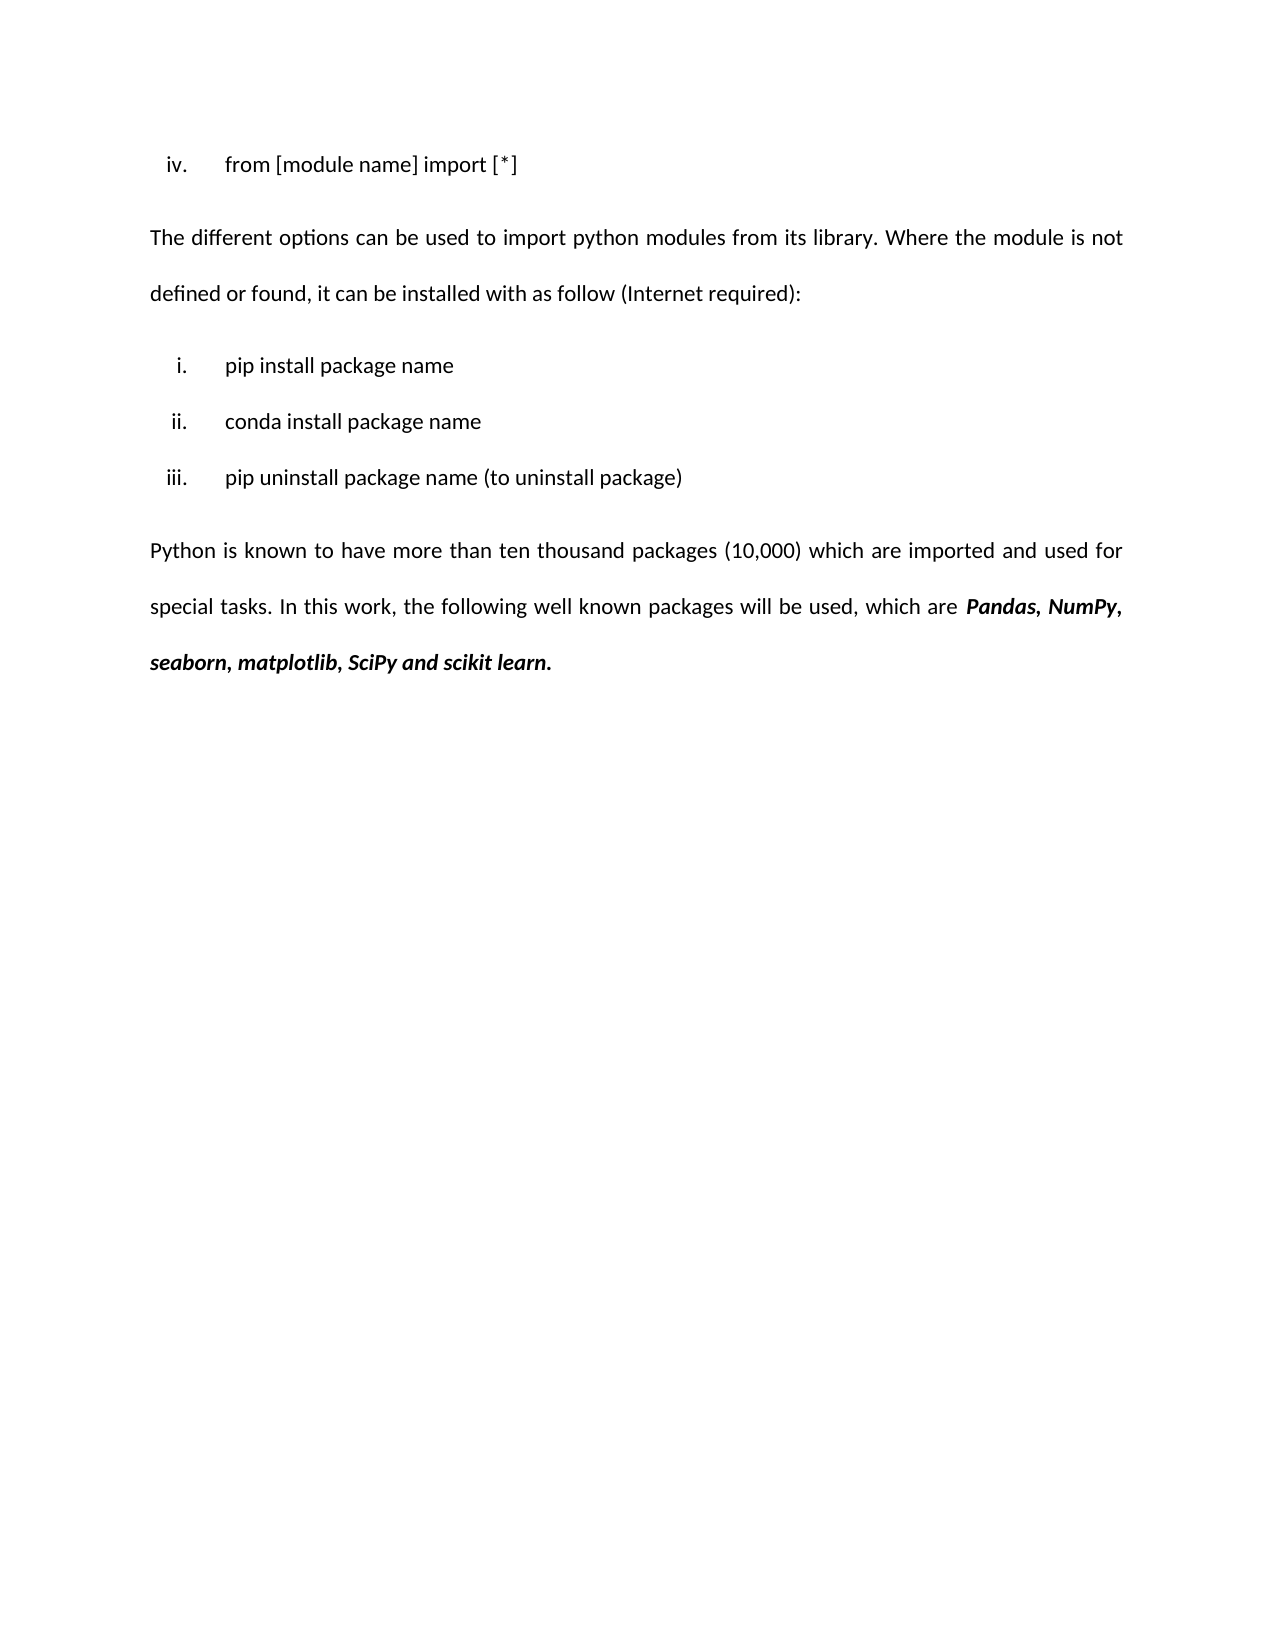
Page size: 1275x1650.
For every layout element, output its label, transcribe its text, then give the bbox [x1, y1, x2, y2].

list pip uninstall package name (to uninstall package) [187, 463, 1125, 492]
list pip install package name [187, 351, 1125, 379]
list conda install package name [187, 407, 1125, 436]
list from [module name] import [*] [187, 150, 1125, 178]
text Python is known to have more than ten thousand packages (10,000) which are imported and used for special tasks. In this work, the following well known packages will be used, which are Pandas, NumPy, seaborn, matplotlib, SciPy and scikit learn. [150, 536, 1125, 676]
text The different options can be used to import python modules from its library. Where the module is not defined or found, it can be installed with as follow (Internet required): [150, 223, 1125, 307]
